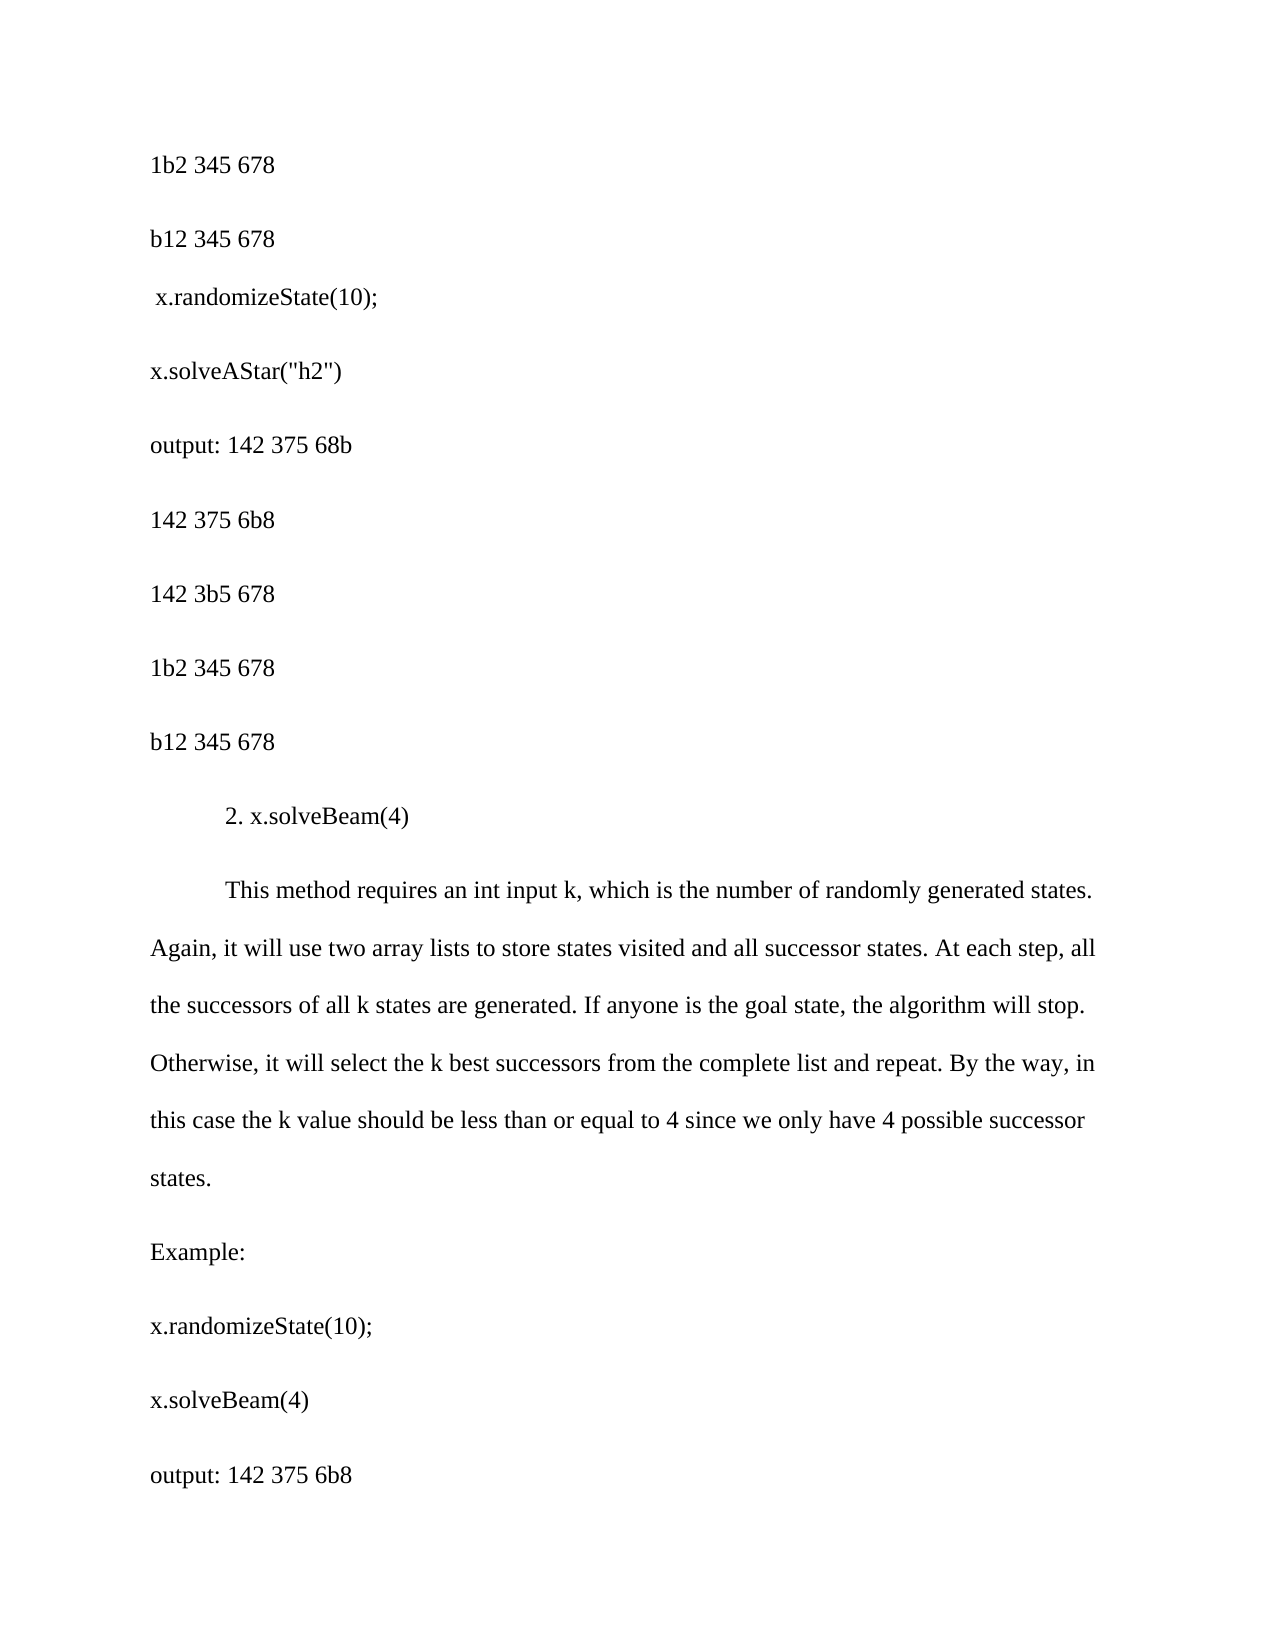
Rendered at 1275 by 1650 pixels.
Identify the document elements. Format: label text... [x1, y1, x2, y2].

text Example: [150, 1237, 1125, 1266]
text 1b2 345 678 [150, 653, 1125, 682]
text b12 345 678 [150, 727, 1125, 756]
text 142 375 6b8 [150, 505, 1125, 533]
text 142 3b5 678 [150, 579, 1125, 608]
text output: 142 375 68b [150, 431, 1125, 459]
text output: 142 375 6b8 [150, 1460, 1125, 1488]
text This method requires an int input k, which is the number of randomly generated states. Again, it will use two array lists to store states visited and all successor states. At each step, all the successors of all k states are generated. If anyone is the goal state, the algorithm will stop. Otherwise, it will select the k best successors from the complete list and repeat. By the way, in this case the k value should be less than or equal to 4 since we only have 4 possible successor states. [150, 876, 1125, 1192]
text 1b2 345 678 [150, 150, 1125, 179]
text x.solveBeam(4) [150, 1386, 1125, 1414]
text x.solveAStar("h2") [150, 356, 1125, 385]
text b12 345 678 x.randomizeState(10); [150, 224, 1125, 311]
text 2. x.solveBeam(4) [150, 801, 1125, 830]
text x.randomizeState(10); [150, 1311, 1125, 1340]
